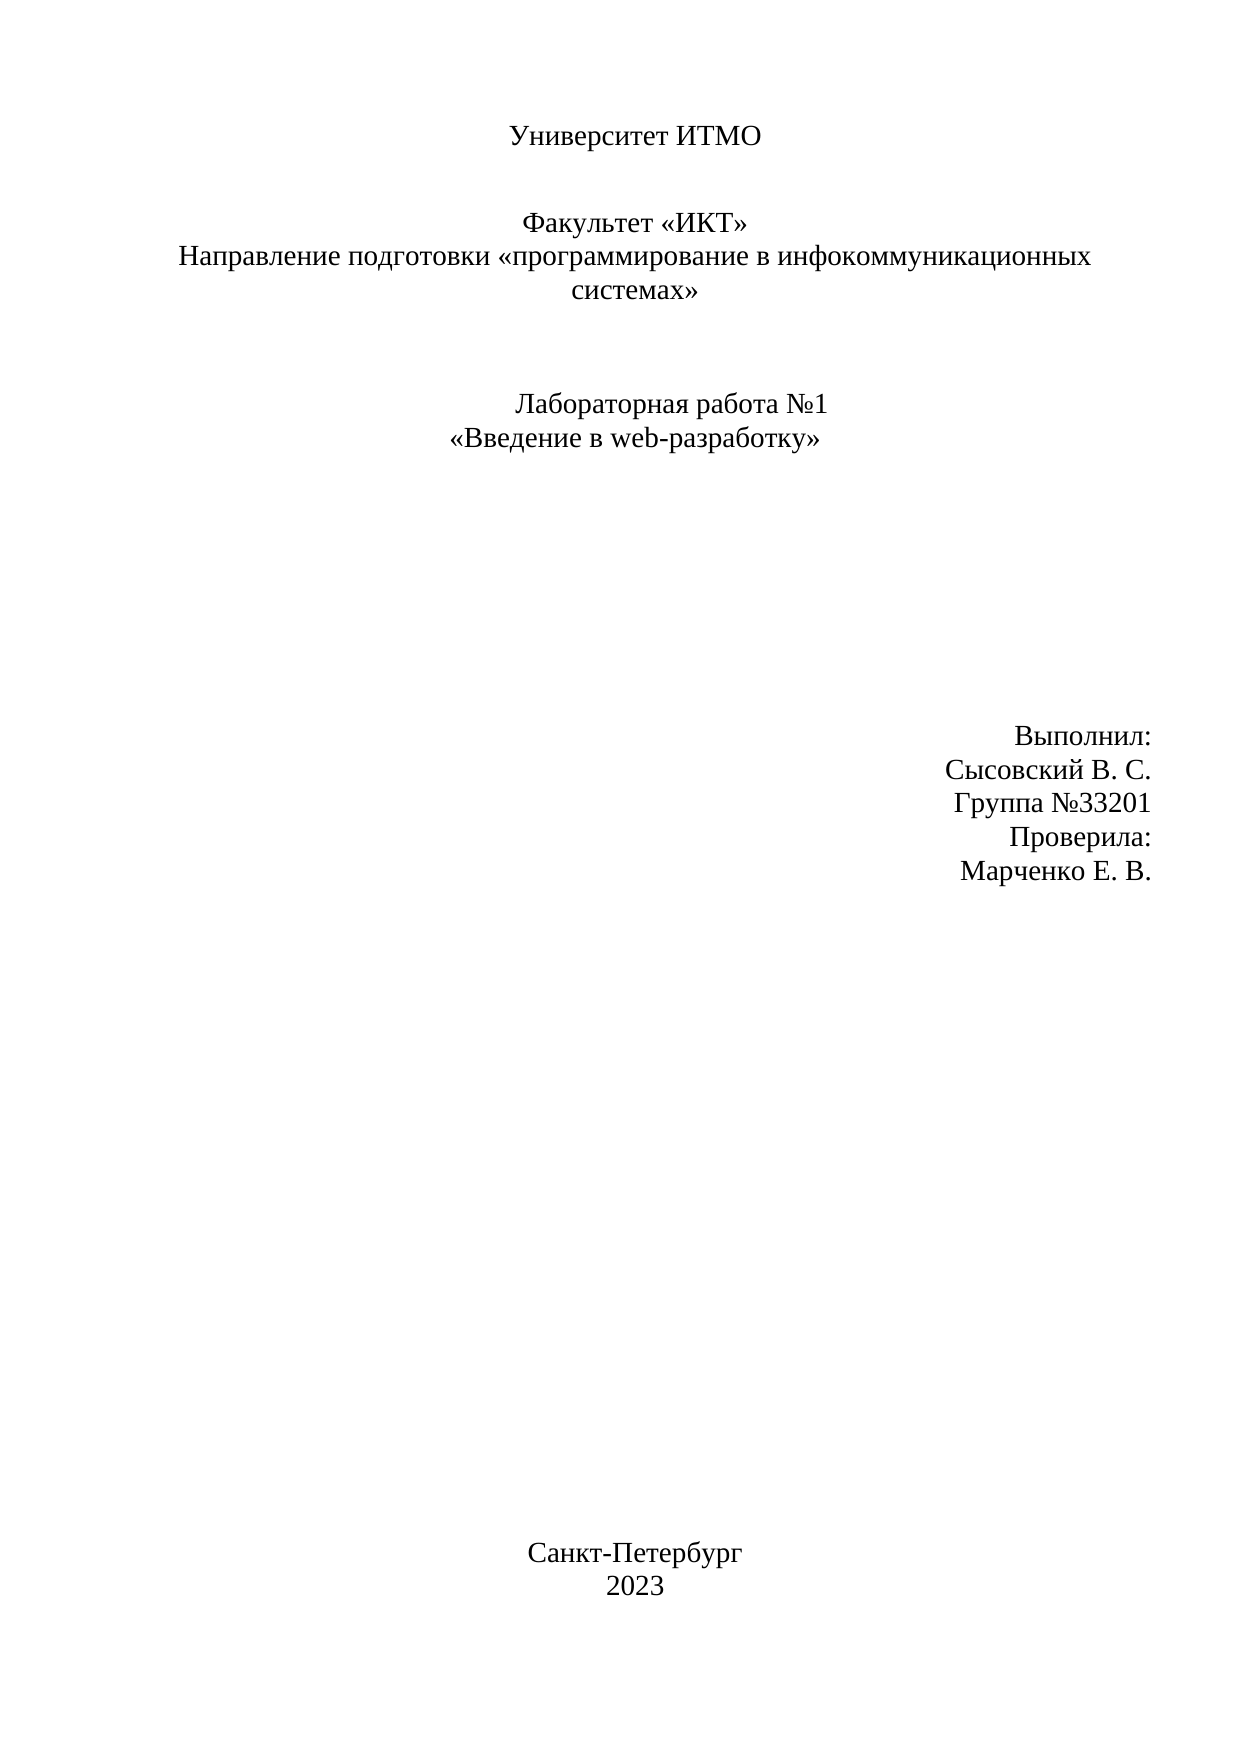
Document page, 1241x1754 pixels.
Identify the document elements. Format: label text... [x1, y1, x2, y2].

text Выполнил: [576, 718, 1152, 752]
text Университет ИТМО [118, 118, 1152, 152]
text Сысовский В. С. [576, 752, 1152, 786]
text Лабораторная работа №1 [118, 386, 1152, 420]
text «Введение в web-разработку» [118, 420, 1152, 453]
text Направление подготовки «программирование в инфокоммуникационных системах» [118, 238, 1152, 305]
text Санкт-Петербург [118, 1535, 1152, 1568]
text Марченко Е. В. [118, 853, 1152, 886]
text Проверила: [576, 819, 1152, 853]
text Факультет «ИКТ» [118, 205, 1152, 238]
text 2023 [118, 1568, 1152, 1602]
text Группа №33201 [576, 786, 1152, 819]
